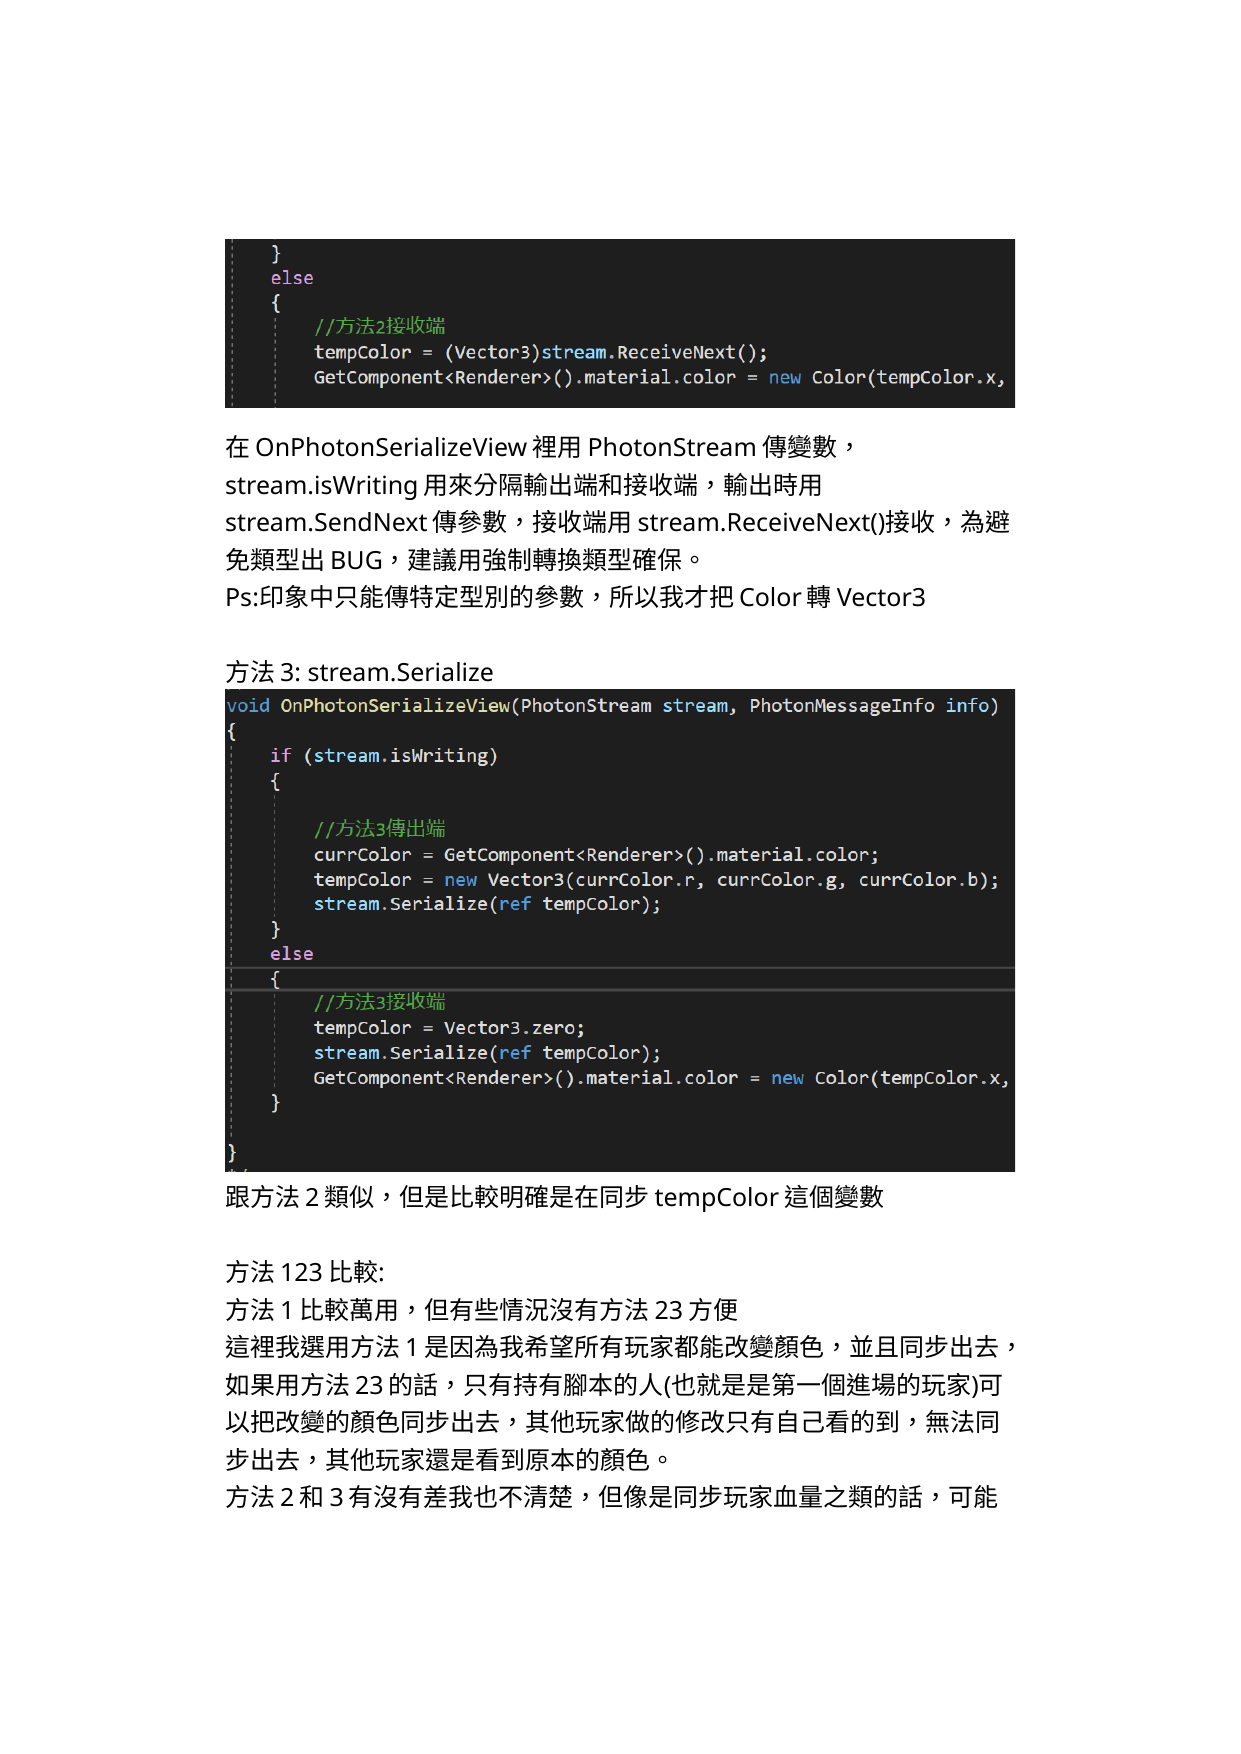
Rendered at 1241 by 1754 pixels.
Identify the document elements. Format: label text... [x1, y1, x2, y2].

picture [225, 239, 1016, 408]
text Ps:印象中只能傳特定型別的參數，所以我才把Color轉Vector3 [225, 577, 1015, 614]
text 這裡我選用方法1是因為我希望所有玩家都能改變顏色，並且同步出去，如果用方法23的話，只有持有腳本的人(也就是是第一個進場的玩家)可以把改變的顏色同步出去，其他玩家做的修改只有自己看的到，無法同步出去，其他玩家還是看到原本的顏色。 [225, 1327, 1015, 1477]
text 方法3: stream.Serialize [225, 652, 1015, 689]
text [225, 1477, 1015, 1514]
text 方法123比較: [225, 1252, 1015, 1289]
text 在OnPhotonSerializeView裡用PhotonStream傳變數，stream.isWriting用來分隔輸出端和接收端，輸出時用stream.SendNext傳參數，接收端用stream.ReceiveNext()接收，為避免類型出BUG，建議用強制轉換類型確保。 [225, 427, 1015, 577]
picture [225, 689, 1016, 1172]
text 方法1比較萬用，但有些情況沒有方法23方便 [225, 1289, 1015, 1327]
text 跟方法2類似，但是比較明確是在同步tempColor這個變數 [225, 1177, 1015, 1214]
